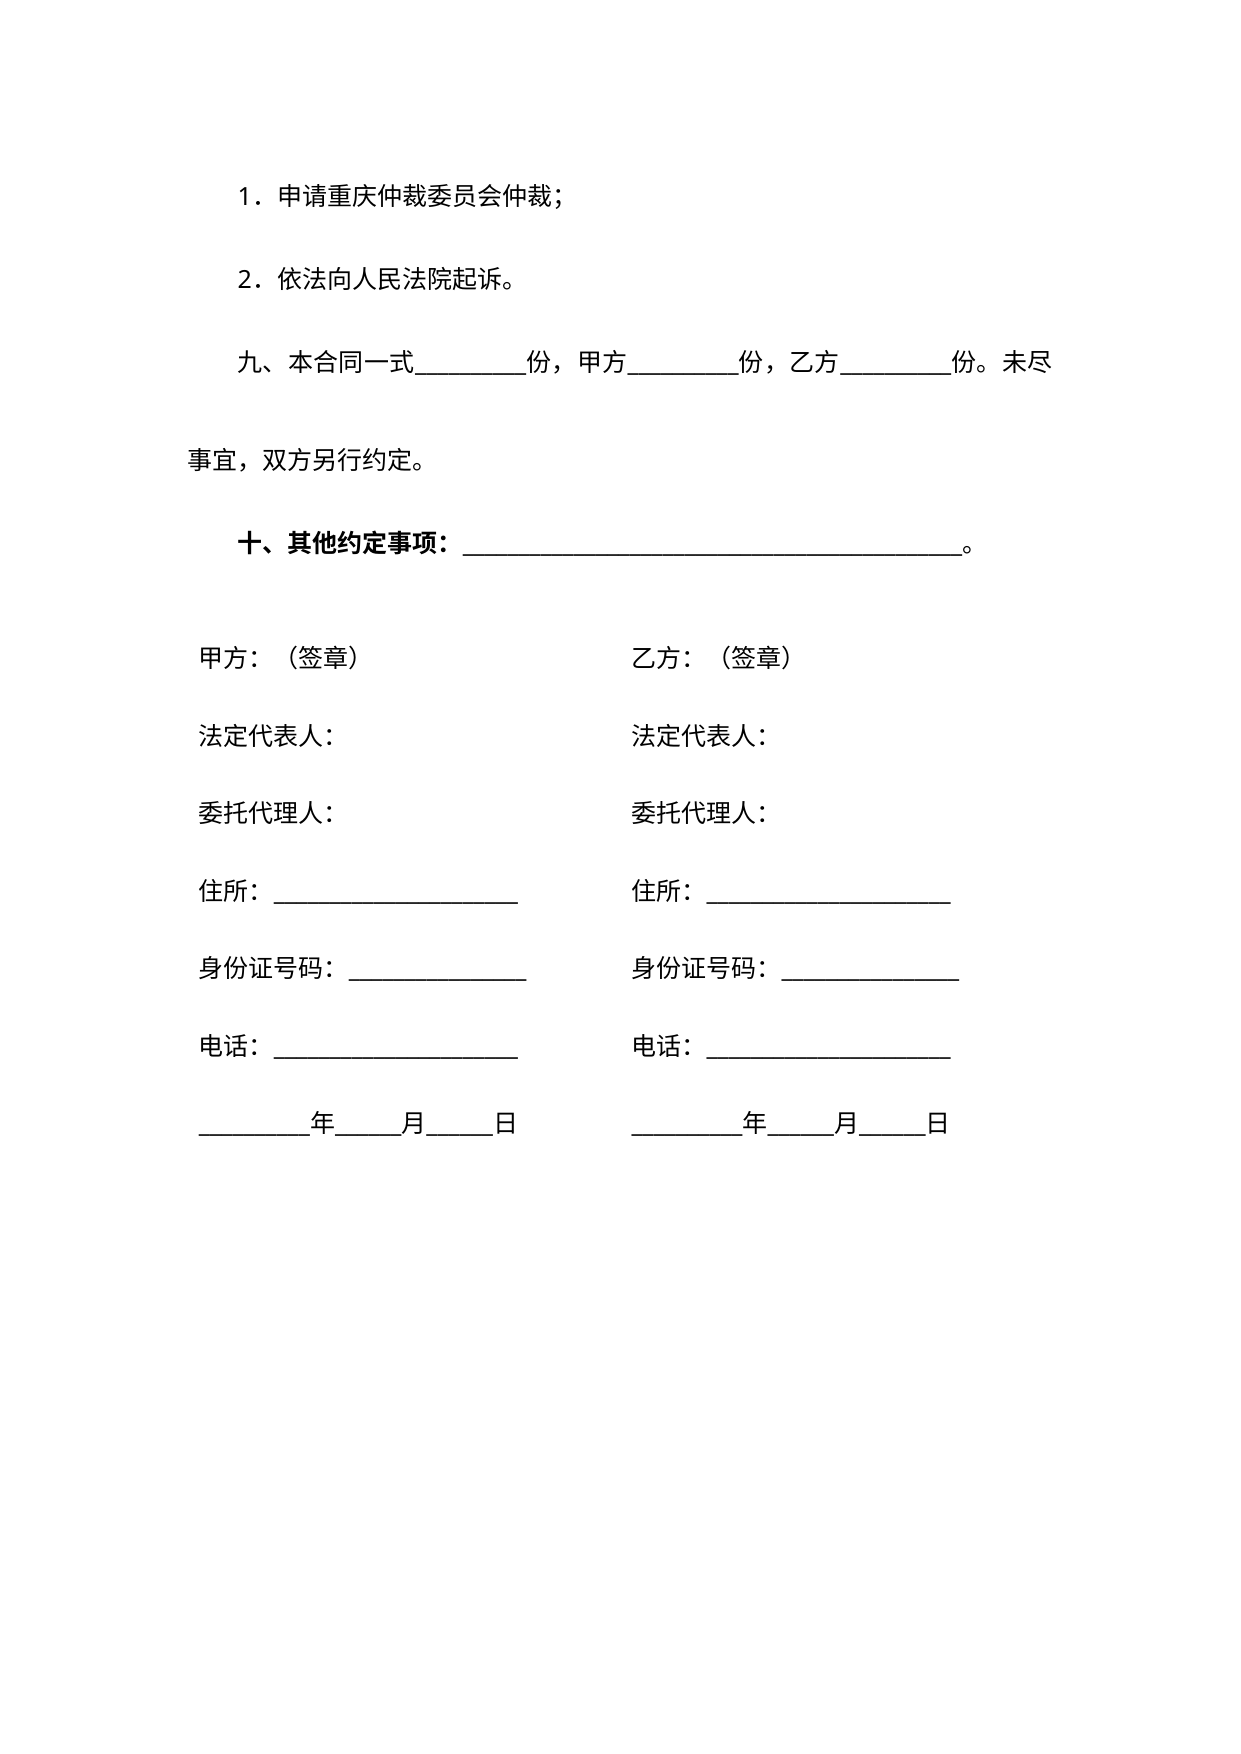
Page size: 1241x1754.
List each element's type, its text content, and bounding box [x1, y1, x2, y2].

table_cell __________年______月______日 [188, 1090, 620, 1167]
table_cell 身份证号码：________________ [620, 935, 1053, 1012]
text 十、其他约定事项：_____________________________________________。 [187, 509, 1053, 574]
table_cell 法定代表人： [188, 702, 620, 779]
table_cell 身份证号码：________________ [188, 935, 620, 1012]
table_cell 委托代理人： [620, 780, 1053, 857]
table_cell 委托代理人： [188, 780, 620, 857]
text 2．依法向人民法院起诉。 [187, 245, 1053, 310]
text 1．申请重庆仲裁委员会仲裁； [187, 162, 1053, 227]
table_header 乙方：（签章） [620, 625, 1053, 702]
table_header 甲方：（签章） [188, 625, 620, 702]
table_cell 住所：______________________ [188, 857, 620, 934]
table_cell 住所：______________________ [620, 857, 1053, 934]
table_cell 法定代表人： [620, 702, 1053, 779]
table_cell __________年______月______日 [620, 1090, 1053, 1167]
table_cell 电话：______________________ [188, 1012, 620, 1089]
text 九、本合同一式__________份，甲方__________份，乙方__________份。未尽事宜，双方另行约定。 [187, 328, 1053, 491]
table_cell 电话：______________________ [620, 1012, 1053, 1089]
